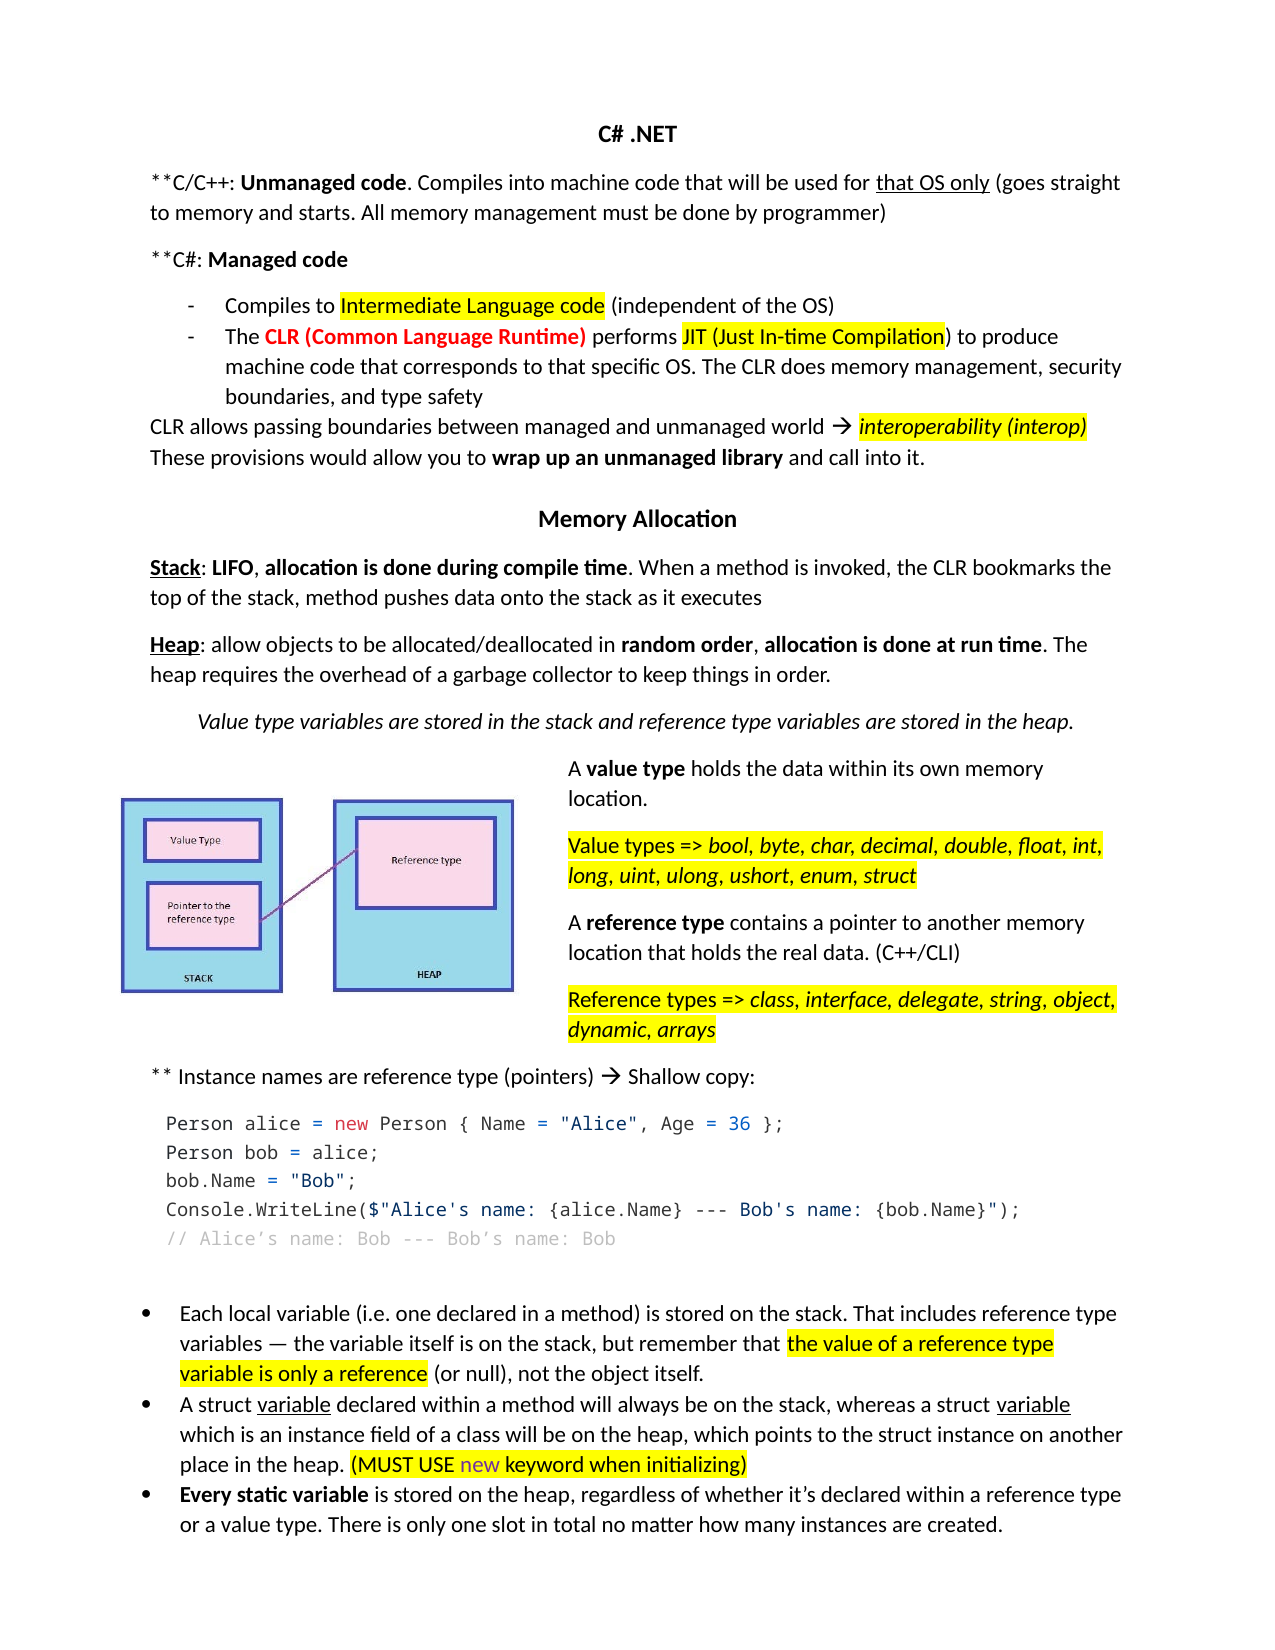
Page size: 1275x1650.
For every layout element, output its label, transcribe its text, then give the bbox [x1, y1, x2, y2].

list The CLR (Common Language Runtime) performs JIT (Just In-time Compilation) to produce machine code that corresponds to that specific OS. The CLR does memory management, security boundaries, and type safety [187, 322, 1125, 410]
table_cell Console.WriteLine($"Alice's name: {alice.Name} --- Bob's name: {bob.Name}"); [150, 1195, 1168, 1223]
text **C#: Managed code [150, 245, 1125, 273]
text Stack: LIFO, allocation is done during compile time. When a method is invoked, the CLR bookmarks the top of the stack, method pushes data onto the stack as it executes [150, 553, 1125, 611]
table_cell // Alice’s name: Bob --- Bob’s name: Bob [150, 1224, 1168, 1252]
text CLR allows passing boundaries between managed and unmanaged world interoperability (interop) [150, 412, 1125, 441]
text **C/C++: Unmanaged code. Compiles into machine code that will be used for that OS only (goes straight to memory and starts. All memory management must be done by programmer) [150, 168, 1125, 226]
list Compiles to Intermediate Language code (independent of the OS) [187, 292, 340, 320]
table_cell Person bob = alice; [150, 1138, 1168, 1166]
list Compiles to Intermediate Language code (independent of the OS) [605, 292, 1125, 320]
picture [72, 771, 549, 1018]
text These provisions would allow you to wrap up an unmanaged library and call into it. [150, 443, 1125, 471]
text A value type holds the data within its own memory location. [150, 754, 1125, 812]
text Heap: allow objects to be allocated/deallocated in random order, allocation is done at run time. The heap requires the overhead of a garbage collector to keep things in order. [150, 630, 1125, 688]
table_cell bob.Name = "Bob"; [150, 1166, 1168, 1195]
text Reference types => class, interface, delegate, string, object, dynamic, arrays [150, 985, 1125, 1043]
table_header Person alice = new Person { Name = "Alice", Age = 36 }; [150, 1109, 1168, 1138]
text Value type variables are stored in the stack and reference type variables are stored in the heap. [150, 707, 1125, 735]
list A struct variable declared within a method will always be on the stack, whereas a struct variable which is an instance field of a class will be on the heap, which points to the struct instance on another place in the heap. (MUST USE new keyword when initializing) [142, 1390, 1125, 1478]
list Every static variable is stored on the heap, regardless of whether it’s declared within a reference type or a value type. There is only one slot in total no matter how many instances are created. [142, 1480, 1125, 1538]
text ** Instance names are reference type (pointers) Shallow copy: [150, 1062, 1125, 1090]
text A reference type contains a pointer to another memory location that holds the real data. (C++/CLI) [549, 908, 1125, 966]
list Each local variable (i.e. one declared in a method) is stored on the stack. That includes reference type variables — the variable itself is on the stack, but remember that the value of a reference type variable is only a reference (or null), not the object itself. [142, 1299, 1125, 1387]
text Memory Allocation [150, 503, 1125, 534]
text C# .NET [150, 118, 1125, 149]
text Value types => bool, byte, char, decimal, double, float, int, long, uint, ulong, ushort, enum, struct [549, 831, 1125, 889]
